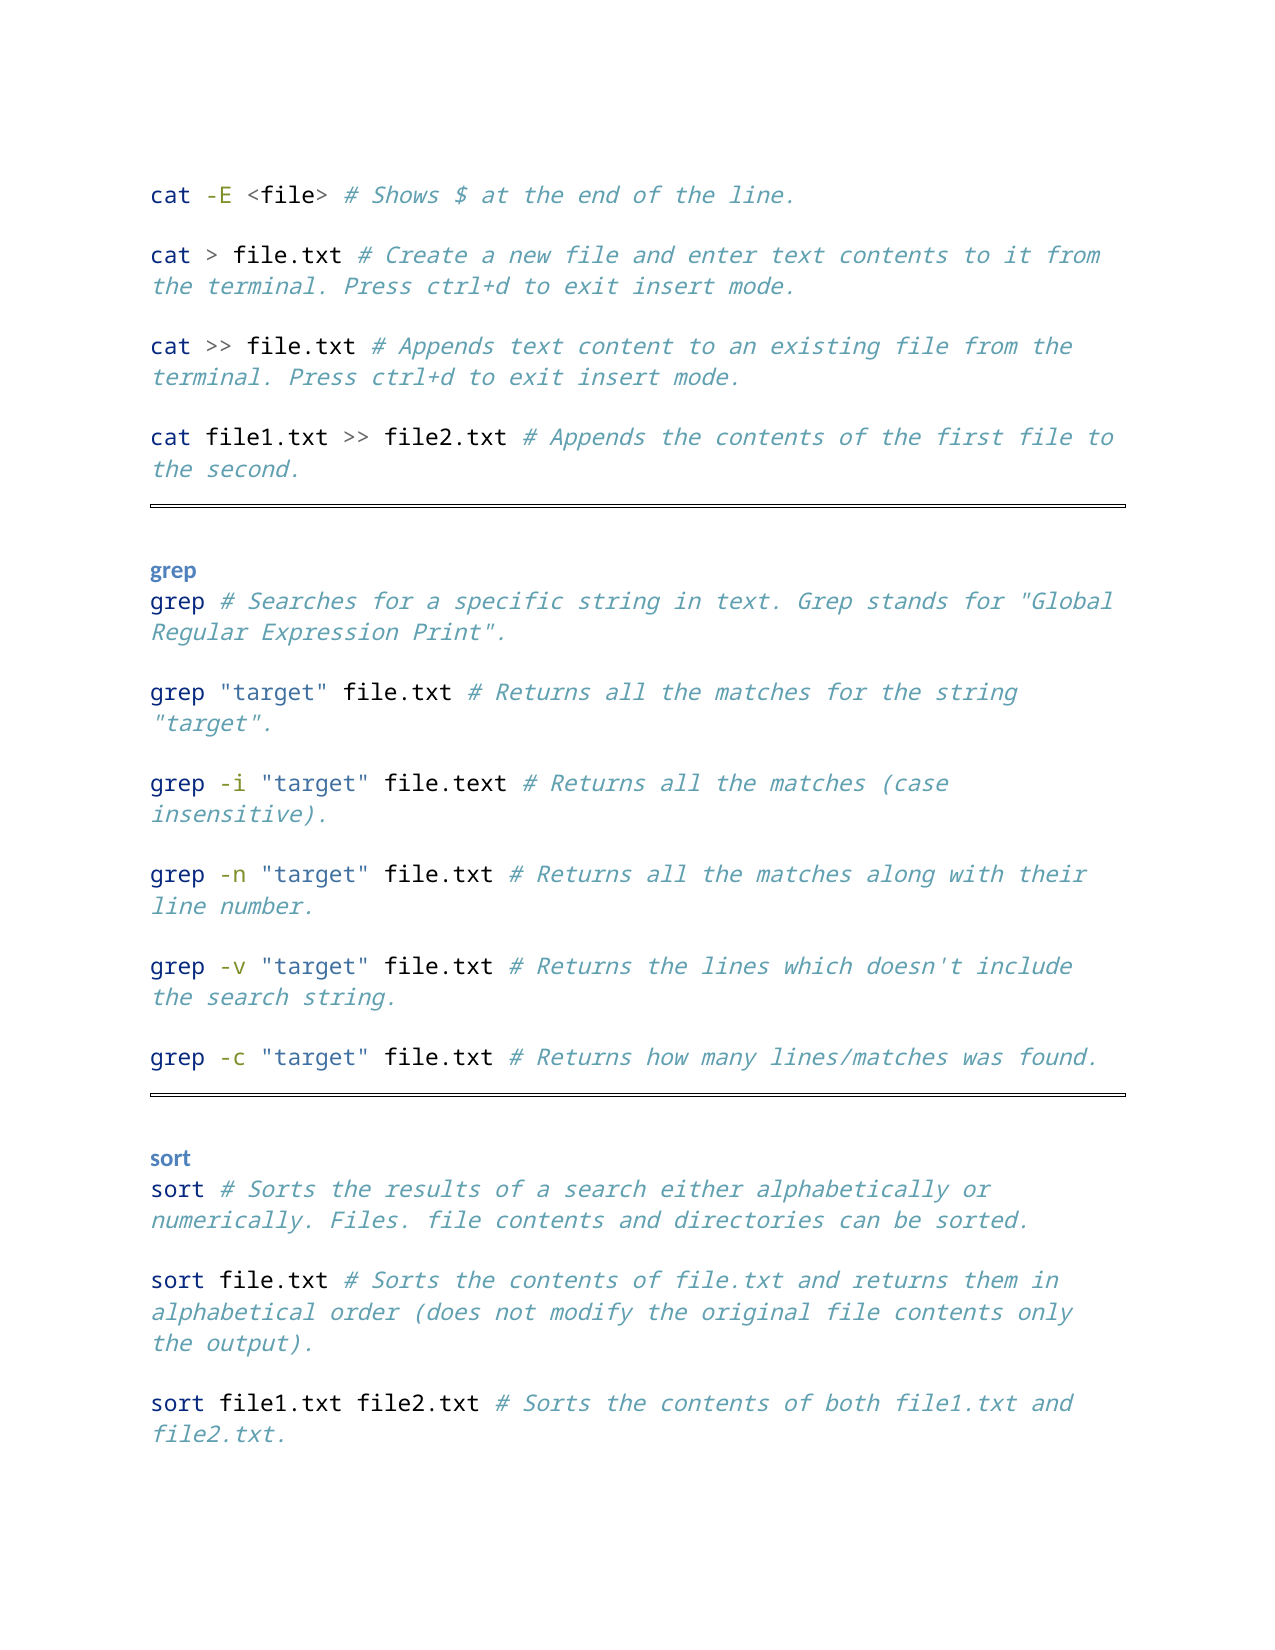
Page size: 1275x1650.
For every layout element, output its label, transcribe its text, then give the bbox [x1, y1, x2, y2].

subtitle grep [150, 554, 1125, 585]
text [150, 150, 1125, 484]
subtitle sort [150, 1143, 1125, 1173]
text grep # Searches for a specific string in text. Grep stands for "Global Regular Expression Print". grep "target" file.txt # Returns all the matches for the string "target". grep -i "target" file.text # Returns all the matches (case insensitive). grep -n "target" file.txt # Returns all the matches along with their line number. grep -v "target" file.txt # Returns the lines which doesn't include the search string. grep -c "target" file.txt # Returns how many lines/matches was found. [150, 585, 1125, 1072]
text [150, 1173, 1125, 1478]
